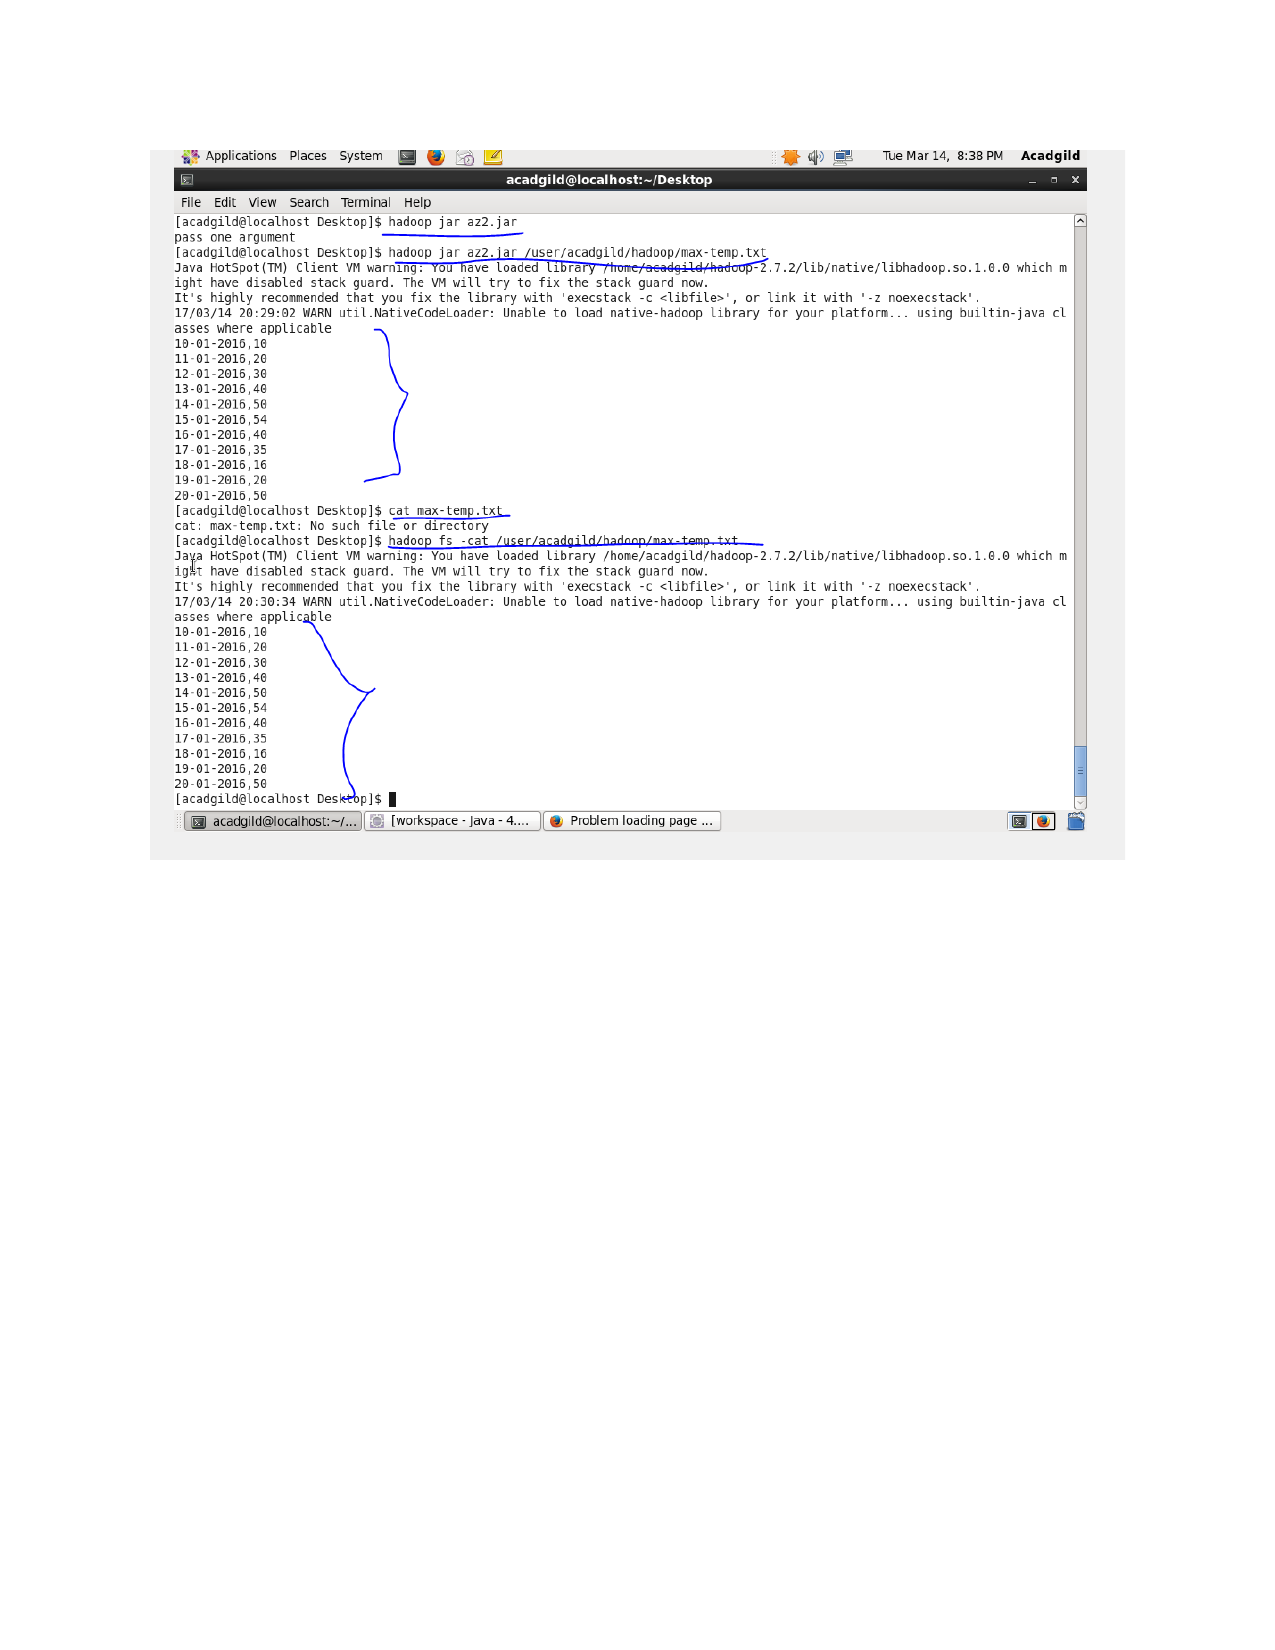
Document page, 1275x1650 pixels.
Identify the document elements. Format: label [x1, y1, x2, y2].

picture [150, 150, 1125, 860]
